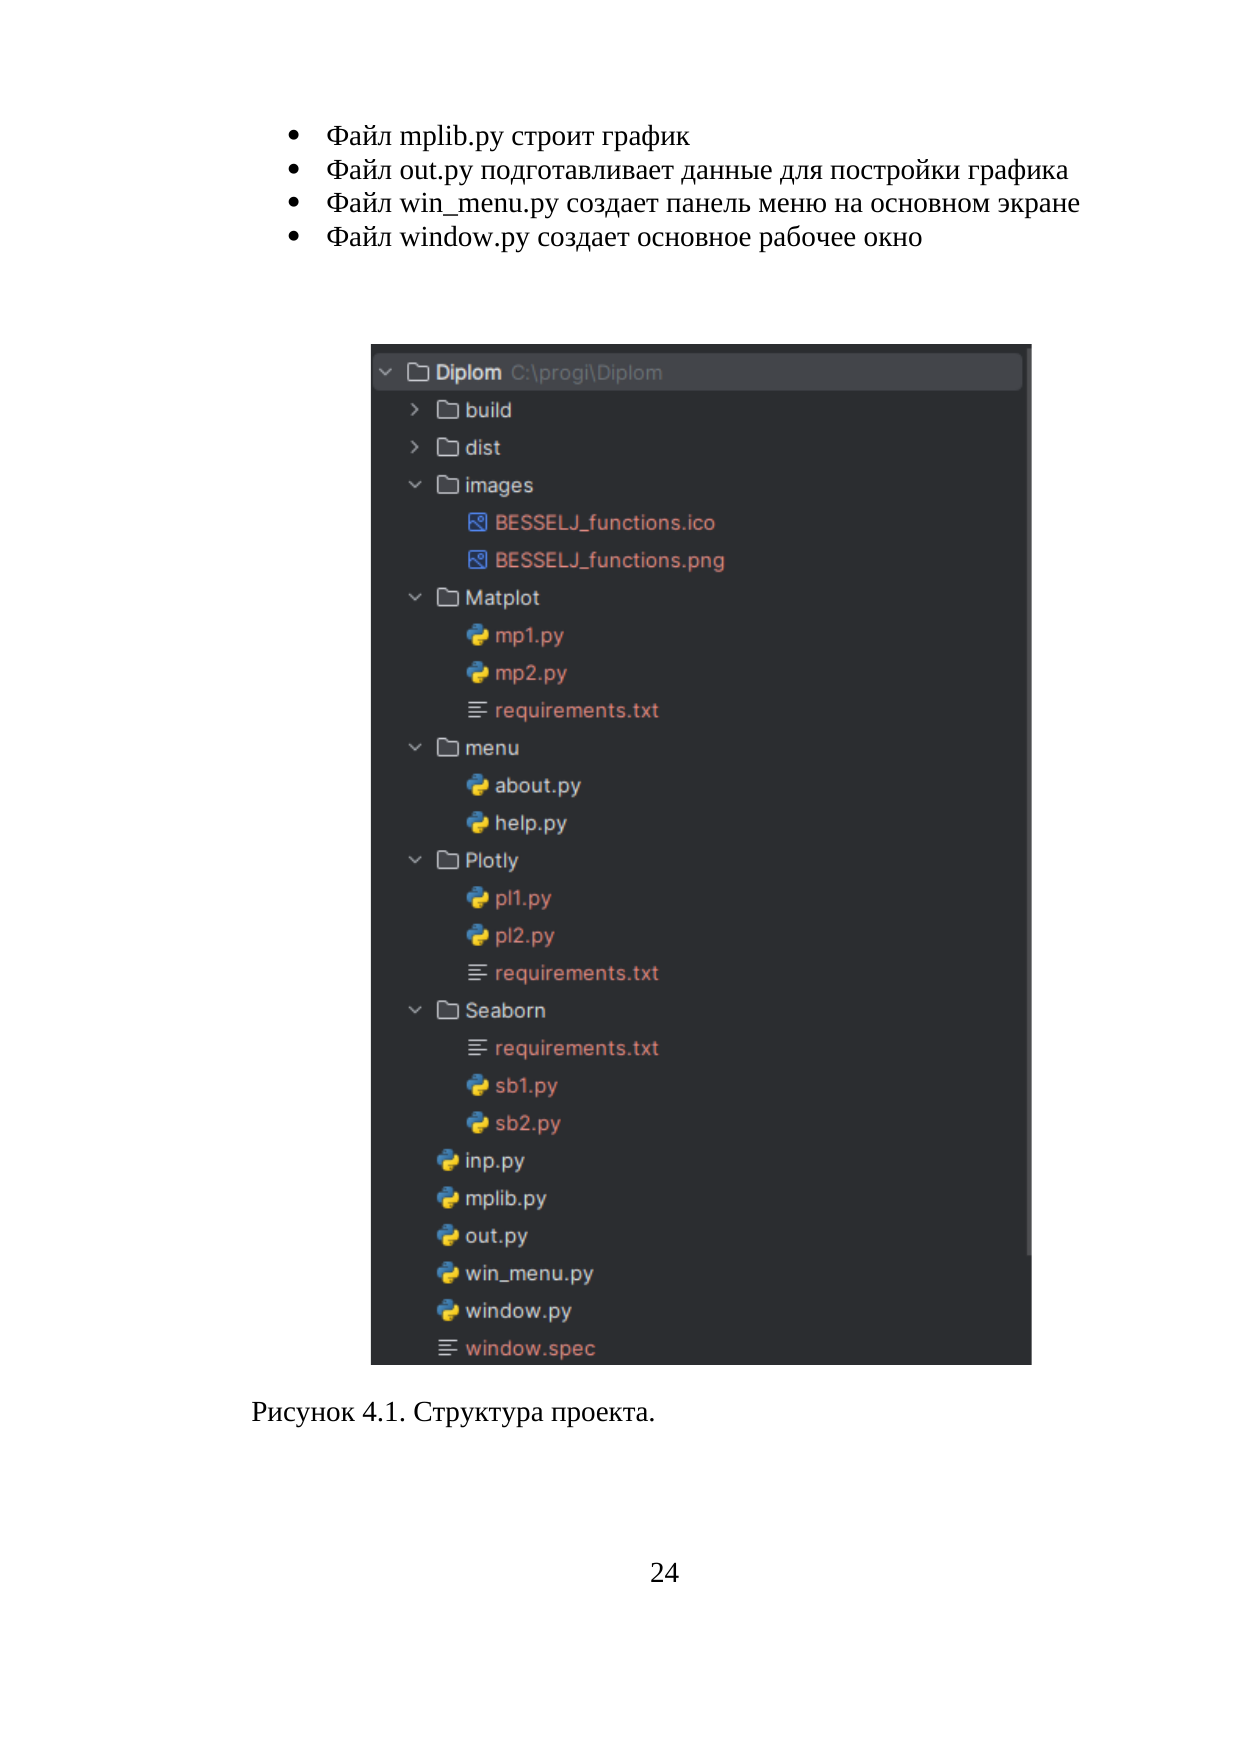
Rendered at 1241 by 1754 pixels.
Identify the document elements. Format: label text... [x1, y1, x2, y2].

list Файл mplib.py строит график [288, 118, 1152, 152]
picture [370, 344, 1032, 1365]
list Файл window.py создает основное рабочее окно [288, 219, 1152, 253]
text Рисунок 4.1. Структура проекта. [215, 1394, 1152, 1428]
list Файл out.py подготавливает данные для постройки графика [288, 152, 1152, 185]
list Файл win_menu.py создает панель меню на основном экране [288, 185, 1152, 219]
